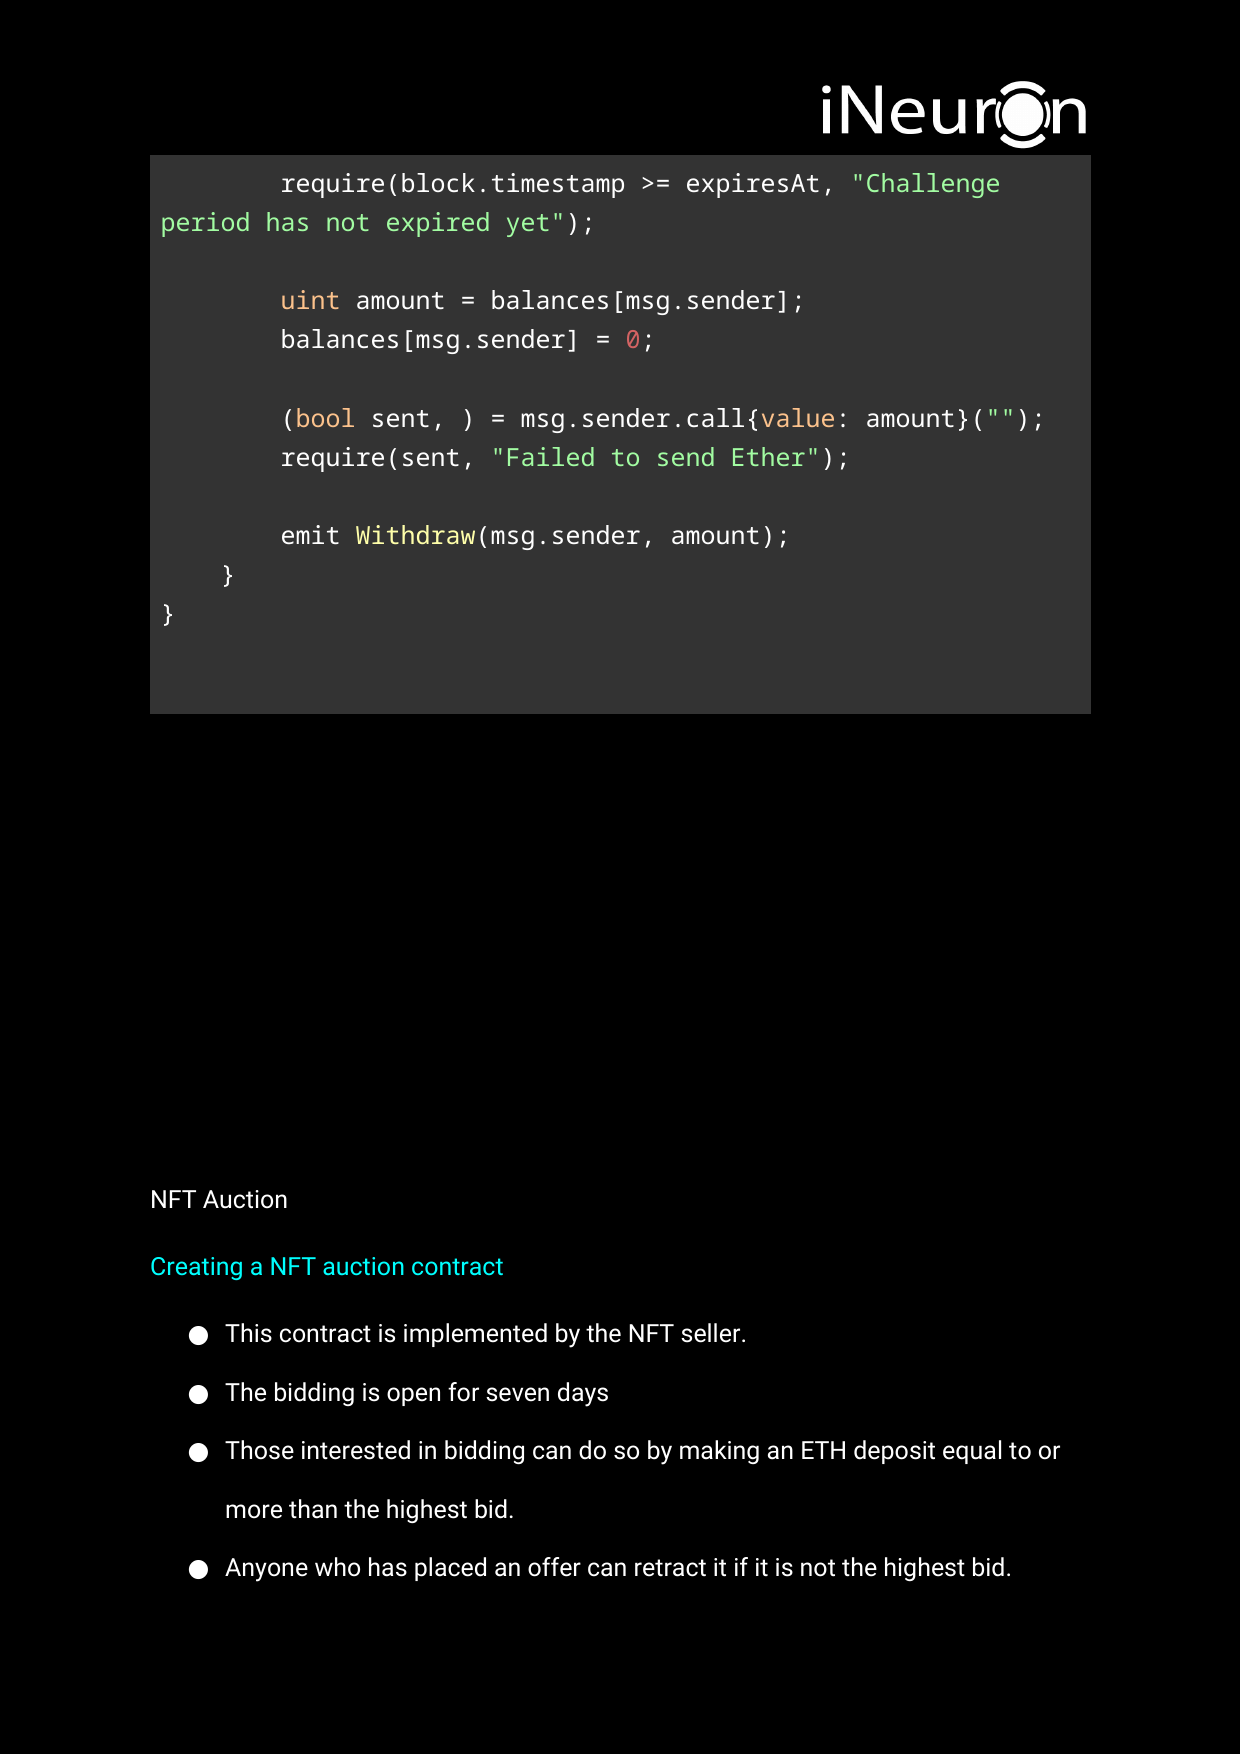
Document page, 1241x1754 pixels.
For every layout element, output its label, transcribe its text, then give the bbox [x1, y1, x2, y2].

text Creating a NFT auction contract [150, 1252, 1090, 1281]
list Anyone who has placed an offer can retract it if it is not the highest bid. [187, 1554, 1090, 1583]
list Those interested in bidding can do so by making an ETH deposit equal to or more than the highest bid. [187, 1437, 1090, 1524]
list The bidding is open for seven days [187, 1378, 1090, 1407]
picture [817, 75, 1091, 151]
text NFT Auction [150, 1185, 1090, 1214]
list This contract is implemented by the NFT seller. [187, 1319, 1090, 1349]
